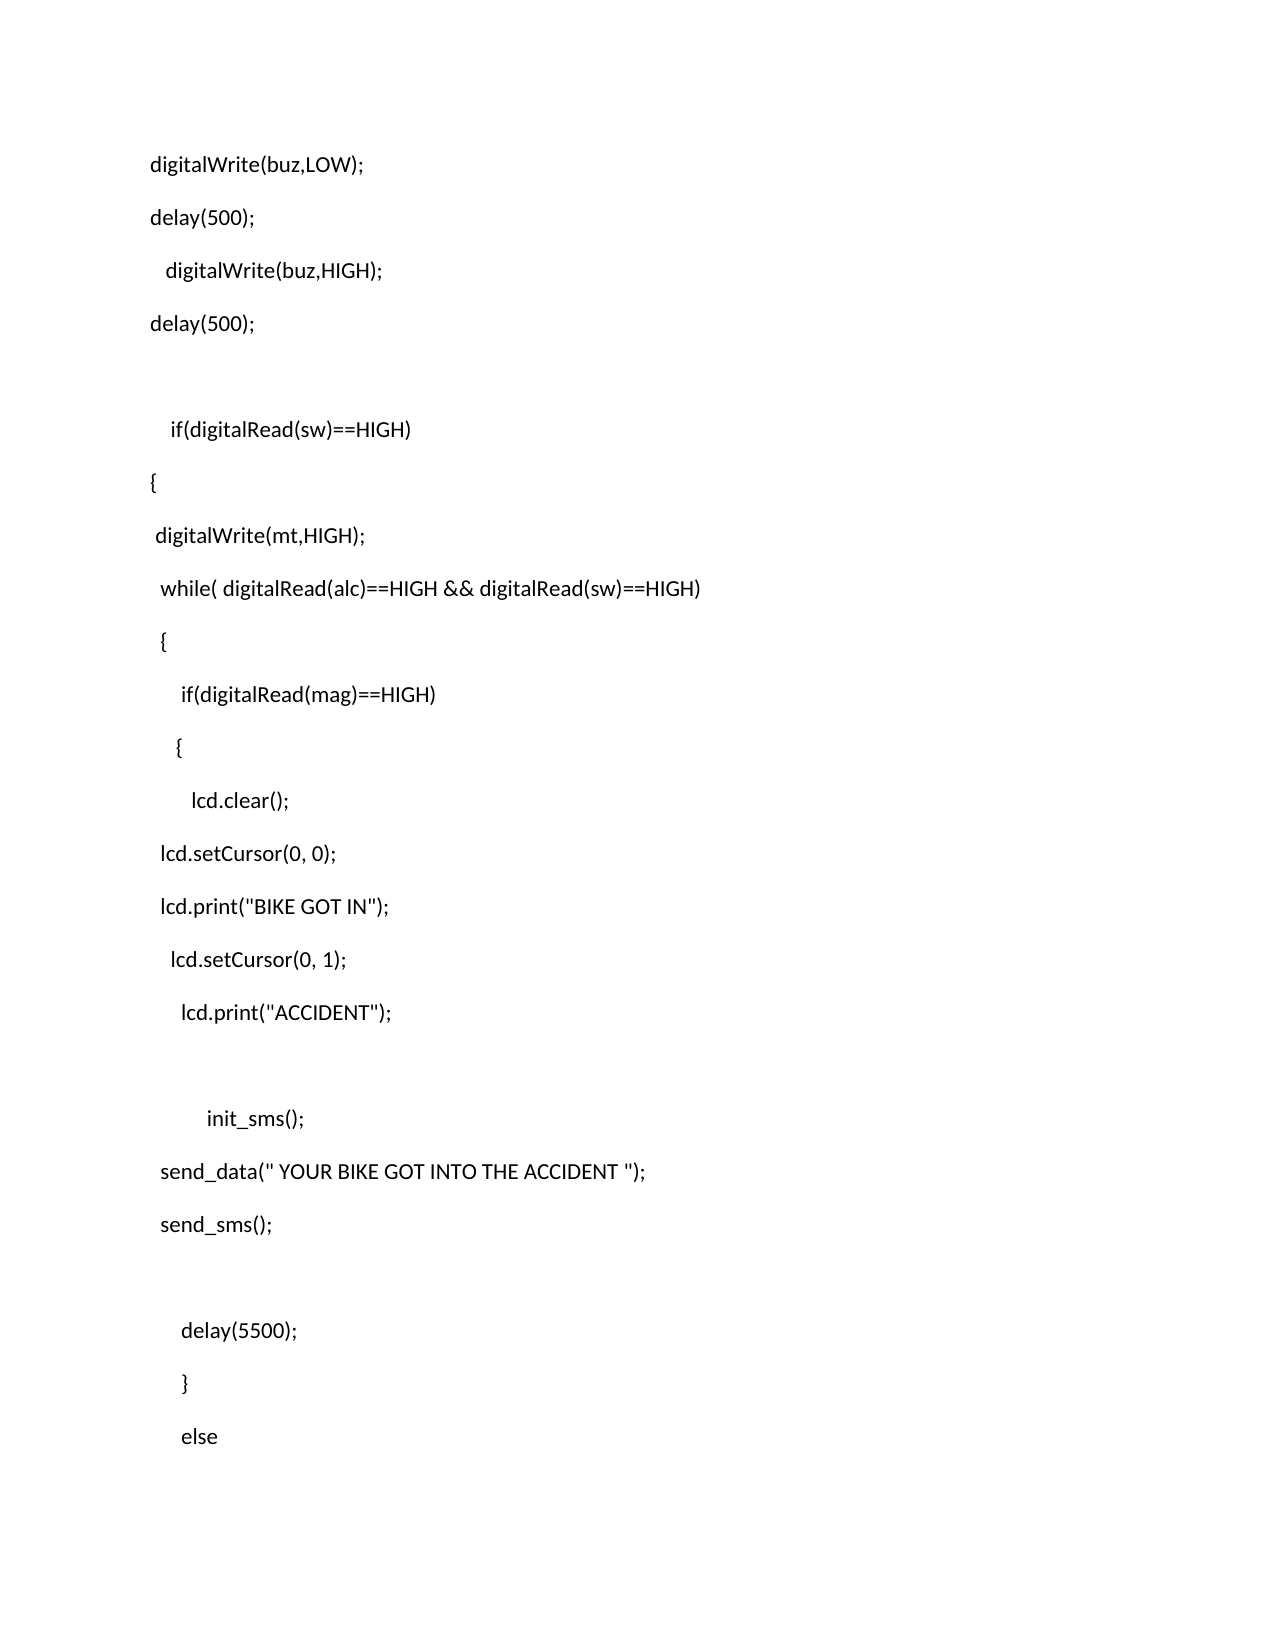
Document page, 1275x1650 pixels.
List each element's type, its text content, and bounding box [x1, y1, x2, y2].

text lcd.setCursor(0, 0); [150, 839, 1125, 867]
text send_data(" YOUR BIKE GOT INTO THE ACCIDENT "); [150, 1157, 1125, 1185]
text { [150, 627, 1125, 655]
text { [150, 733, 1125, 761]
text delay(500); [150, 309, 1125, 337]
text lcd.print("ACCIDENT"); [150, 998, 1125, 1026]
text lcd.clear(); [150, 786, 1125, 814]
text digitalWrite(buz,HIGH); [150, 256, 1125, 284]
text digitalWrite(mt,HIGH); [150, 521, 1125, 549]
text send_sms(); [150, 1210, 1125, 1238]
text else [150, 1422, 1125, 1451]
text if(digitalRead(sw)==HIGH) [150, 415, 1125, 443]
text lcd.print("BIKE GOT IN"); [150, 892, 1125, 920]
text init_sms(); [150, 1104, 1125, 1132]
text if(digitalRead(mag)==HIGH) [150, 680, 1125, 708]
text } [150, 1369, 1125, 1397]
text delay(5500); [150, 1316, 1125, 1344]
text while( digitalRead(alc)==HIGH && digitalRead(sw)==HIGH) [150, 574, 1125, 602]
text lcd.setCursor(0, 1); [150, 945, 1125, 973]
text delay(500); [150, 203, 1125, 231]
text digitalWrite(buz,LOW); [150, 150, 1125, 178]
text { [150, 468, 1125, 496]
